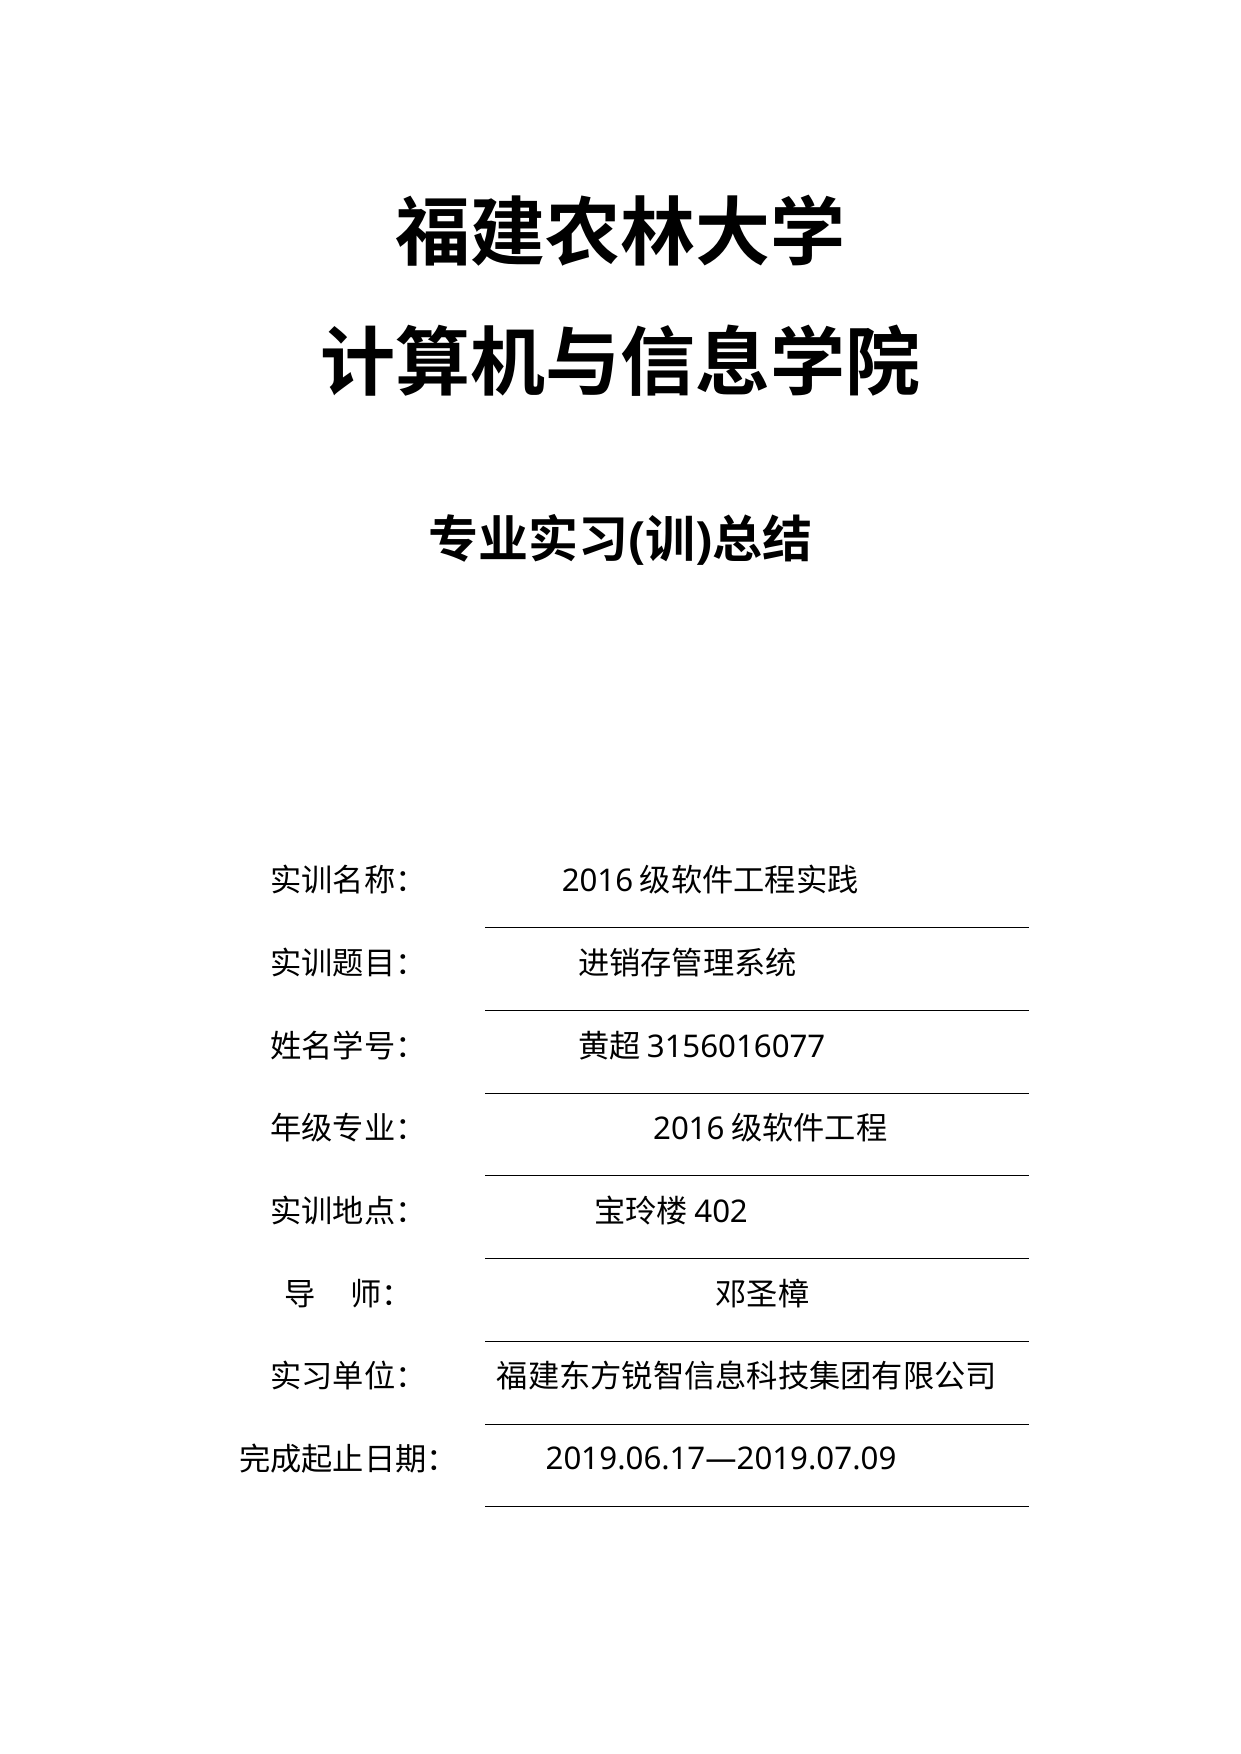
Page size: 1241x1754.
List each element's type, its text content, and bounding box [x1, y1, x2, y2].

table_cell 导 师： [211, 1258, 485, 1341]
table_cell 年级专业： [211, 1093, 485, 1175]
table_header 2016级软件工程实践 [485, 846, 1029, 927]
text 福建农林大学 [187, 162, 1053, 292]
table_cell 进销存管理系统 [485, 928, 1029, 1010]
table_cell 2016级软件工程 [485, 1094, 1029, 1175]
text 专业实习(训)总结 [187, 487, 1053, 584]
table_cell 2019.06.17—2019.07.09 [485, 1425, 1029, 1506]
text 计算机与信息学院 [187, 292, 1053, 422]
table_cell 黄超3156016077 [485, 1011, 1029, 1093]
table_cell 宝玲楼402 [485, 1176, 1029, 1258]
table_cell 实训题目： [211, 927, 485, 1010]
table_cell 邓圣樟 [485, 1259, 1029, 1341]
table_cell 实训地点： [211, 1175, 485, 1258]
table_header 实训名称： [211, 846, 485, 927]
table_cell 姓名学号： [211, 1010, 485, 1093]
table_cell 完成起止日期： [211, 1424, 485, 1506]
table_cell 福建东方锐智信息科技集团有限公司 [485, 1342, 1029, 1423]
table_cell 实习单位： [211, 1341, 485, 1423]
